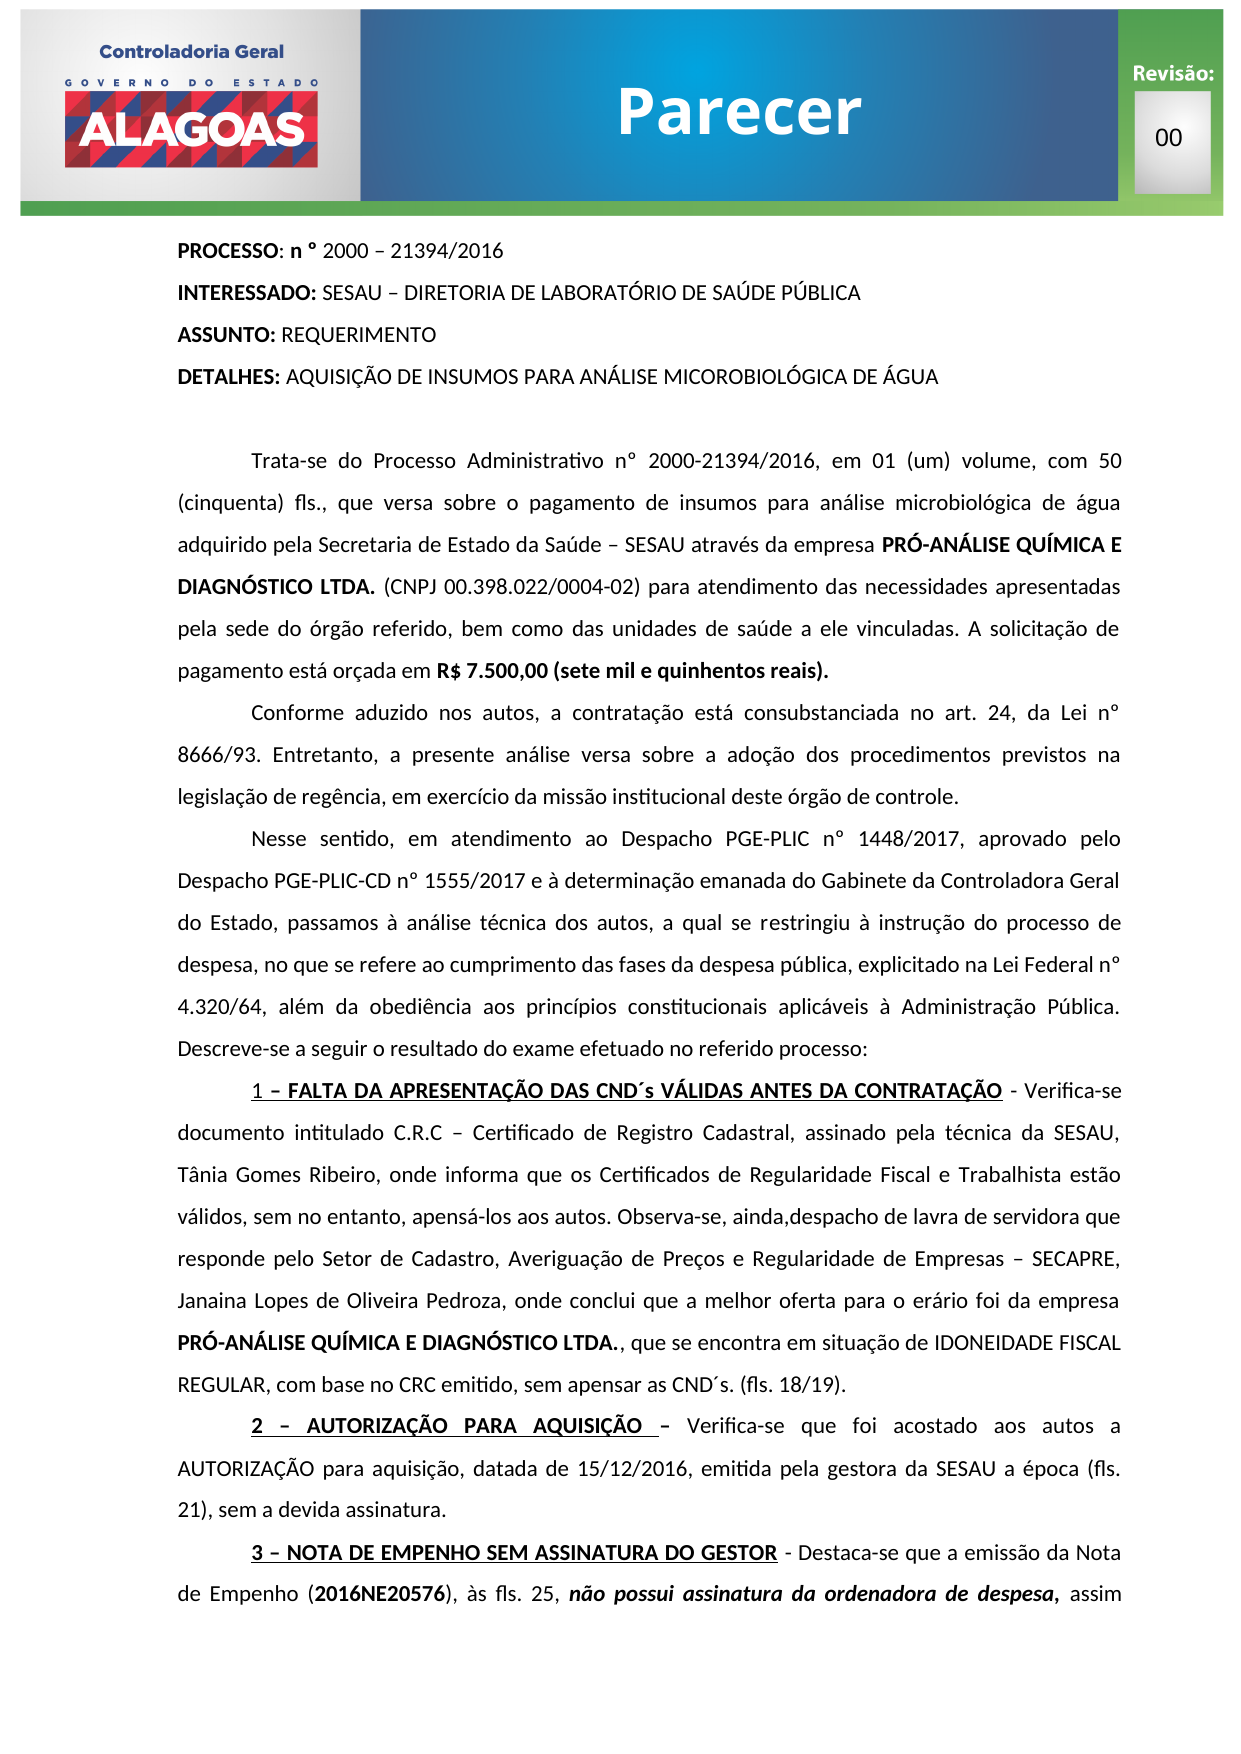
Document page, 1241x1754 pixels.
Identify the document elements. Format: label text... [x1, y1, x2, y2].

text 1 – FALTA DA APRESENTAÇÃO DAS CND´s VÁLIDAS ANTES DA CONTRATAÇÃO - Verifica-se documento intitulado C.R.C – Certificado de Registro Cadastral, assinado pela técnica da SESAU, Tânia Gomes Ribeiro, onde informa que os Certificados de Regularidade Fiscal e Trabalhista estão válidos, sem no entanto, apensá-los aos autos. Observa-se, ainda,despacho de lavra de servidora que responde pelo Setor de Cadastro, Averiguação de Preços e Regularidade de Empresas – SECAPRE, Janaina Lopes de Oliveira Pedroza, onde conclui que a melhor oferta para o erário foi da empresa PRÓ-ANÁLISE QUÍMICA E DIAGNÓSTICO LTDA., que se encontra em situação de IDONEIDADE FISCAL REGULAR, com base no CRC emitido, sem apensar as CND´s. (fls. 18/19). [177, 1076, 1122, 1398]
picture [20, 9, 1224, 216]
text Trata-se do Processo Administrativo nº 2000-21394/2016, em 01 (um) volume, com 50 (cinquenta) fls., que versa sobre o pagamento de insumos para análise microbiológica de água adquirido pela Secretaria de Estado da Saúde – SESAU através da empresa PRÓ-ANÁLISE QUÍMICA E DIAGNÓSTICO LTDA. (CNPJ 00.398.022/0004-02) para atendimento das necessidades apresentadas pela sede do órgão referido, bem como das unidades de saúde a ele vinculadas. A solicitação de pagamento está orçada em R$ 7.500,00 (sete mil e quinhentos reais). [177, 446, 1122, 684]
text Conforme aduzido nos autos, a contratação está consubstanciada no art. 24, da Lei nº 8666/93. Entretanto, a presente análise versa sobre a adoção dos procedimentos previstos na legislação de regência, em exercício da missão institucional deste órgão de controle. [177, 698, 1122, 810]
text 2 – AUTORIZAÇÃO PARA AQUISIÇÃO – Verifica-se que foi acostado aos autos a AUTORIZAÇÃO para aquisição, datada de 15/12/2016, emitida pela gestora da SESAU a época (fls. 21), sem a devida assinatura. [177, 1412, 1122, 1524]
text INTERESSADO: SESAU – DIRETORIA DE LABORATÓRIO DE SAÚDE PÚBLICA [177, 278, 1122, 306]
text DETALHES: AQUISIÇÃO DE INSUMOS PARA ANÁLISE MICOROBIOLÓGICA DE ÁGUA [177, 362, 1122, 390]
text PROCESSO: n º 2000 – 21394/2016 [177, 236, 1122, 264]
text Nesse sentido, em atendimento ao Despacho PGE-PLIC nº 1448/2017, aprovado pelo Despacho PGE-PLIC-CD nº 1555/2017 e à determinação emanada do Gabinete da Controladora Geral do Estado, passamos à análise técnica dos autos, a qual se restringiu à instrução do processo de despesa, no que se refere ao cumprimento das fases da despesa pública, explicitado na Lei Federal nº 4.320/64, além da obediência aos princípios constitucionais aplicáveis à Administração Pública. Descreve-se a seguir o resultado do exame efetuado no referido processo: [177, 824, 1122, 1062]
text ASSUNTO: REQUERIMENTO [177, 320, 1122, 348]
